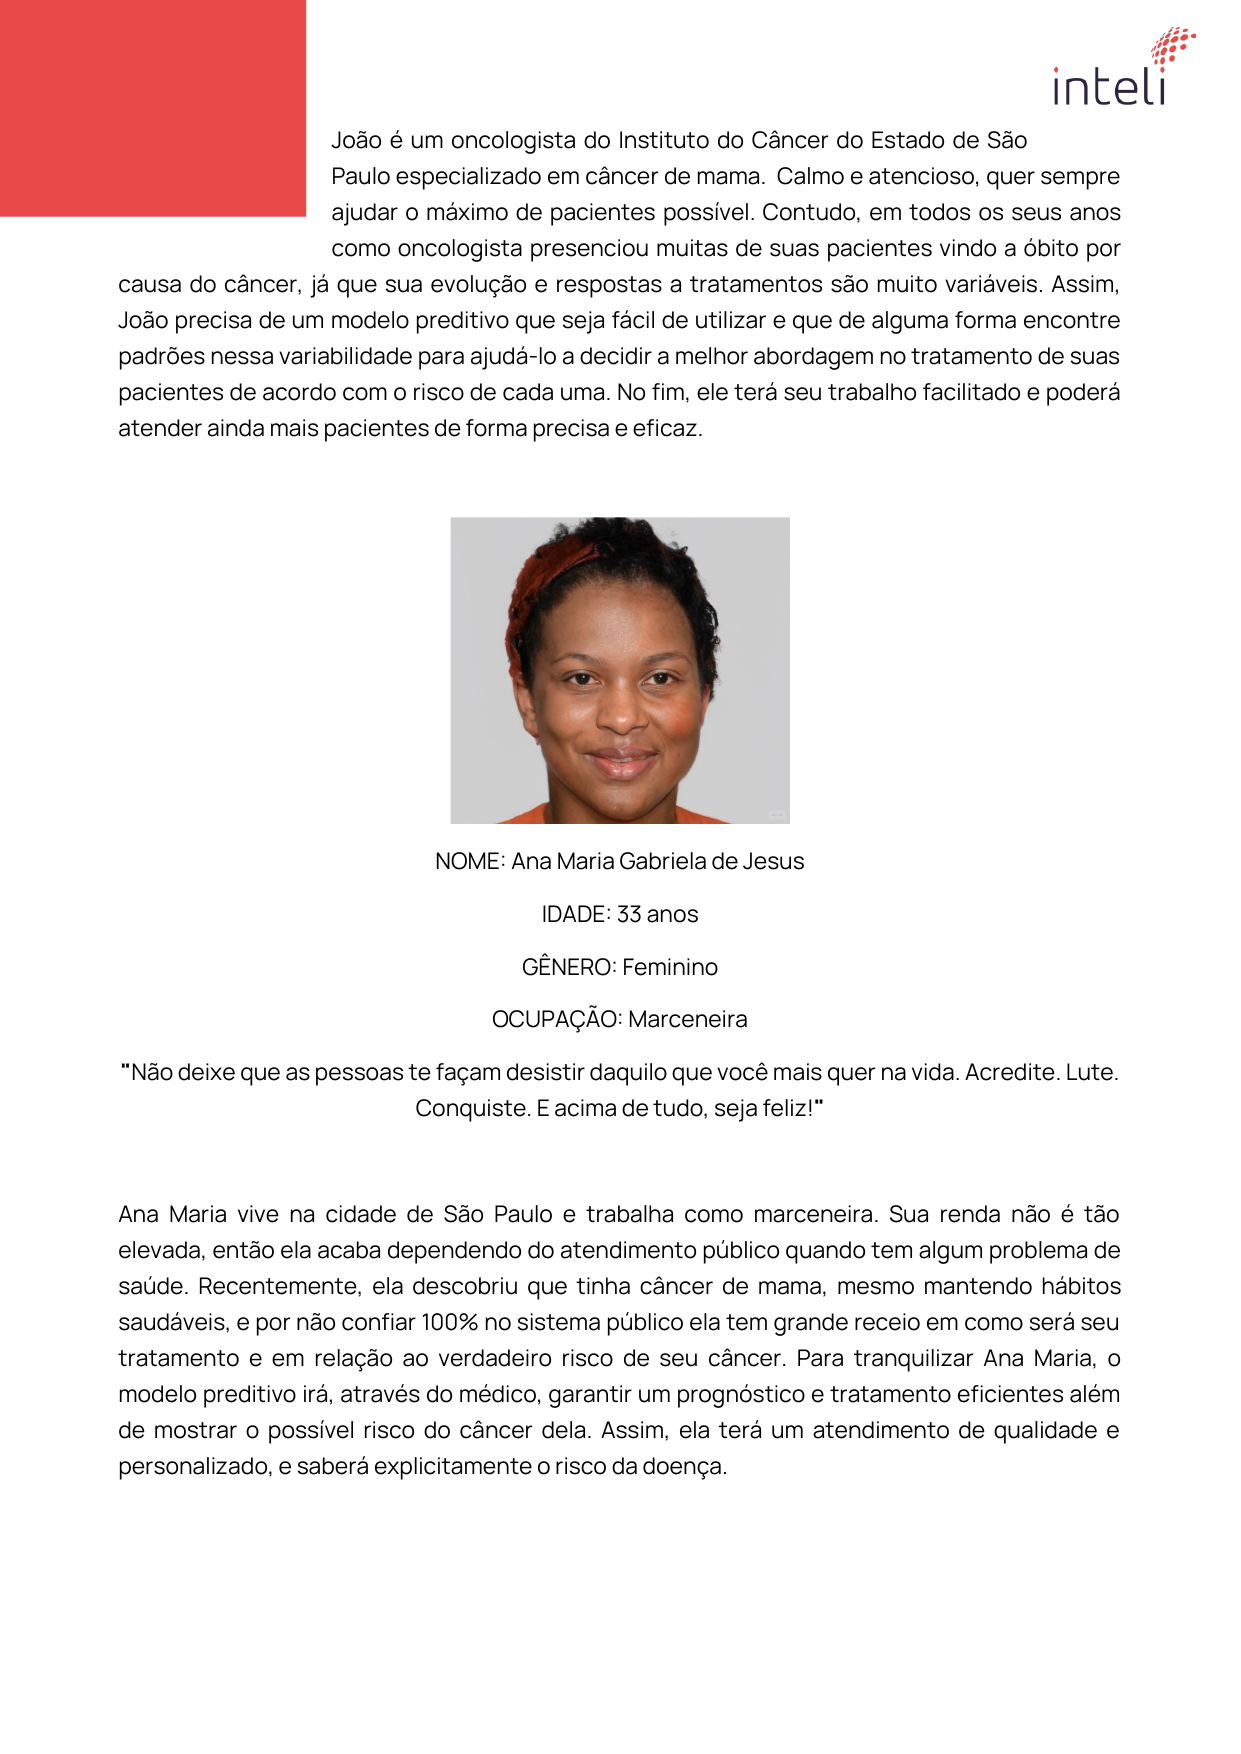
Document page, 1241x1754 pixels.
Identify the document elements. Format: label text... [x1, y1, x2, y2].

text "Não deixe que as pessoas te façam desistir daquilo que você mais quer na vida. Acredite. Lute. Conquiste. E acima de tudo, seja feliz!" [118, 1056, 1122, 1123]
text GÊNERO: Feminino [118, 951, 1122, 982]
text OCUPAÇÃO: Marceneira [118, 1003, 1122, 1035]
picture [450, 517, 790, 824]
text Ana Maria vive na cidade de São Paulo e trabalha como marceneira. Sua renda não é tão elevada, então ela acaba dependendo do atendimento público quando tem algum problema de saúde. Recentemente, ela descobriu que tinha câncer de mama, mesmo mantendo hábitos saudáveis, e por não confiar 100% no sistema público ela tem grande receio em como será seu tratamento e em relação ao verdadeiro risco de seu câncer. Para tranquilizar Ana Maria, o modelo preditivo irá, através do médico, garantir um prognóstico e tratamento eficientes além de mostrar o possível risco do câncer dela. Assim, ela terá um atendimento de qualidade e personalizado, e saberá explicitamente o risco da doença. [118, 1198, 1122, 1481]
text João é um oncologista do Instituto do Câncer do Estado de São Paulo especializado em câncer de mama. Calmo e atencioso, quer sempre ajudar o máximo de pacientes possível. Contudo, em todos os seus anos como oncologista presenciou muitas de suas pacientes vindo a óbito por causa do câncer, já que sua evolução e respostas a tratamentos são muito variáveis. Assim, João precisa de um modelo preditivo que seja fácil de utilizar e que de alguma forma encontre padrões nessa variabilidade para ajudá-lo a decidir a melhor abordagem no tratamento de suas pacientes de acordo com o risco de cada uma. No fim, ele terá seu trabalho facilitado e poderá atender ainda mais pacientes de forma precisa e eficaz. [118, 124, 1122, 444]
picture [1054, 27, 1197, 105]
text NOME: Ana Maria Gabriela de Jesus [118, 845, 1122, 877]
text IDADE: 33 anos [118, 898, 1122, 929]
picture [0, 0, 307, 217]
